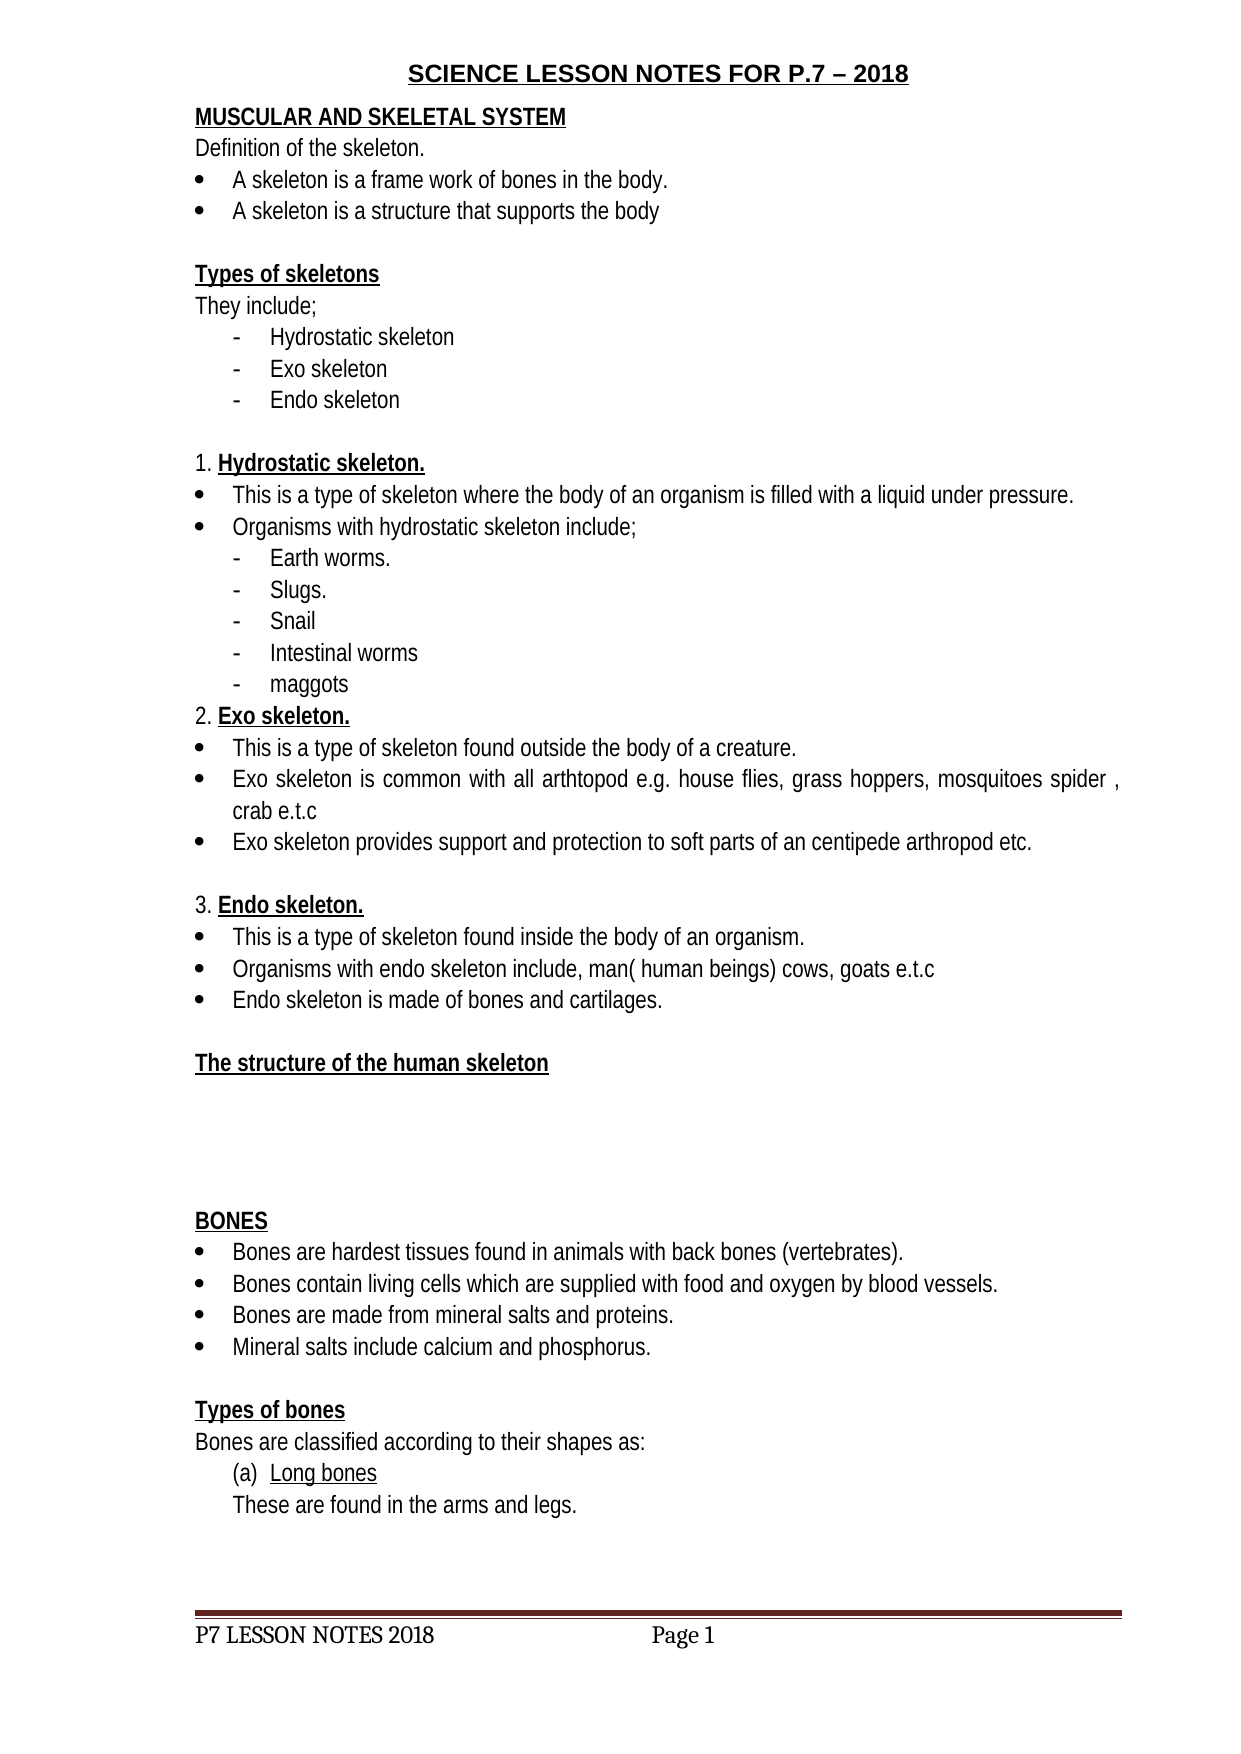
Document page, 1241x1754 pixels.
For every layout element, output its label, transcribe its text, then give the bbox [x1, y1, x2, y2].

list Organisms with endo skeleton include, man( human beings) cows, goats e.t.c [195, 953, 1122, 982]
list This is a type of skeleton where the body of an organism is filled with a liquid under pressure. [195, 480, 1122, 509]
text They include; [195, 291, 1122, 319]
list Exo skeleton [232, 354, 1122, 383]
list Exo skeleton is common with all arthtopod e.g. house flies, grass hoppers, mosquitoes spider , crab e.t.c [195, 764, 1122, 824]
list This is a type of skeleton found inside the body of an organism. [195, 922, 1122, 951]
list Mineral salts include calcium and phosphorus. [195, 1332, 1122, 1361]
text These are found in the arms and legs. [232, 1489, 1122, 1518]
text The structure of the human skeleton [195, 1048, 1122, 1077]
list Long bones [232, 1458, 1122, 1487]
list Slugs. [232, 575, 1122, 603]
text 1. Hydrostatic skeleton. [195, 448, 1122, 477]
list Snail [232, 606, 1122, 635]
list Earth worms. [232, 543, 1122, 572]
text Types of skeletons [195, 259, 1122, 288]
list This is a type of skeleton found outside the body of a creature. [195, 732, 1122, 761]
text Bones are classified according to their shapes as: [195, 1427, 1122, 1455]
list Exo skeleton provides support and protection to soft parts of an centipede arthropod etc. [195, 827, 1122, 856]
text BONES [195, 1206, 1122, 1234]
text SCIENCE LESSON NOTES FOR P.7 – 2018 [195, 58, 1122, 87]
text Definition of the skeleton. [195, 133, 1122, 162]
list Endo skeleton [232, 385, 1122, 414]
text 2. Exo skeleton. [195, 701, 1122, 730]
list A skeleton is a structure that supports the body [195, 196, 1122, 225]
text 3. Endo skeleton. [195, 890, 1122, 919]
list Bones are hardest tissues found in animals with back bones (vertebrates). [195, 1237, 1122, 1266]
list Endo skeleton is made of bones and cartilages. [195, 985, 1122, 1014]
text Types of bones [195, 1395, 1122, 1424]
list A skeleton is a frame work of bones in the body. [195, 164, 1122, 193]
list Intestinal worms [232, 638, 1122, 667]
list Hydrostatic skeleton [232, 322, 1122, 351]
list maggots [232, 669, 1122, 698]
text MUSCULAR AND SKELETAL SYSTEM [195, 102, 1122, 130]
list Bones are made from mineral salts and proteins. [195, 1300, 1122, 1329]
list Organisms with hydrostatic skeleton include; [195, 512, 1122, 540]
list Bones contain living cells which are supplied with food and oxygen by blood vessels. [195, 1269, 1122, 1298]
